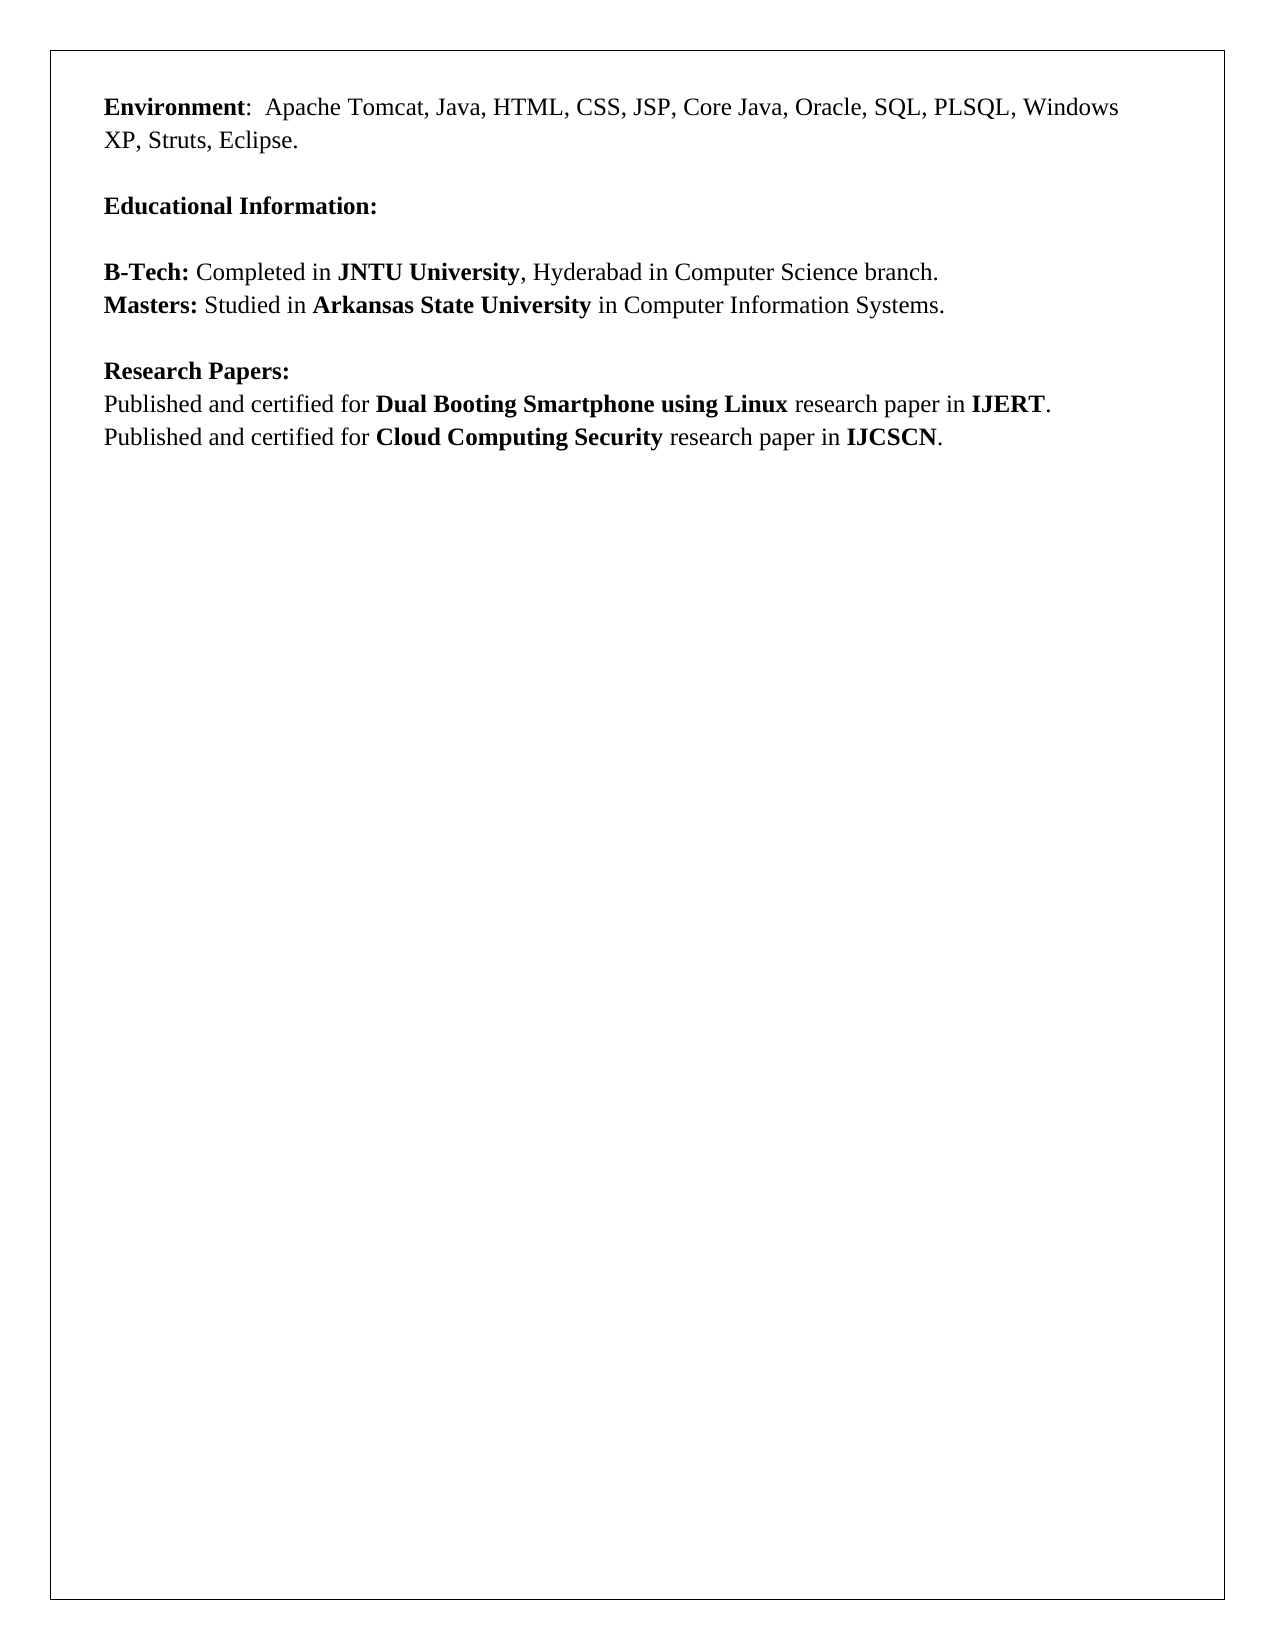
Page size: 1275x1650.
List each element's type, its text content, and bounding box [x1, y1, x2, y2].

text Environment: Apache Tomcat, Java, HTML, CSS, JSP, Core Java, Oracle, SQL, PLSQL, Windows XP, Struts, Eclipse. [103, 92, 1152, 154]
text Masters: Studied in Arkansas State University in Computer Information Systems. [103, 290, 1152, 319]
text Published and certified for Dual Booting Smartphone using Linux research paper in IJERT. [103, 389, 1152, 418]
text B-Tech: Completed in JNTU University, Hyderabad in Computer Science branch. [103, 257, 1152, 286]
text Published and certified for Cloud Computing Security research paper in IJCSCN. [103, 422, 1152, 451]
text Educational Information: [103, 191, 1152, 220]
text Research Papers: [103, 356, 1152, 385]
